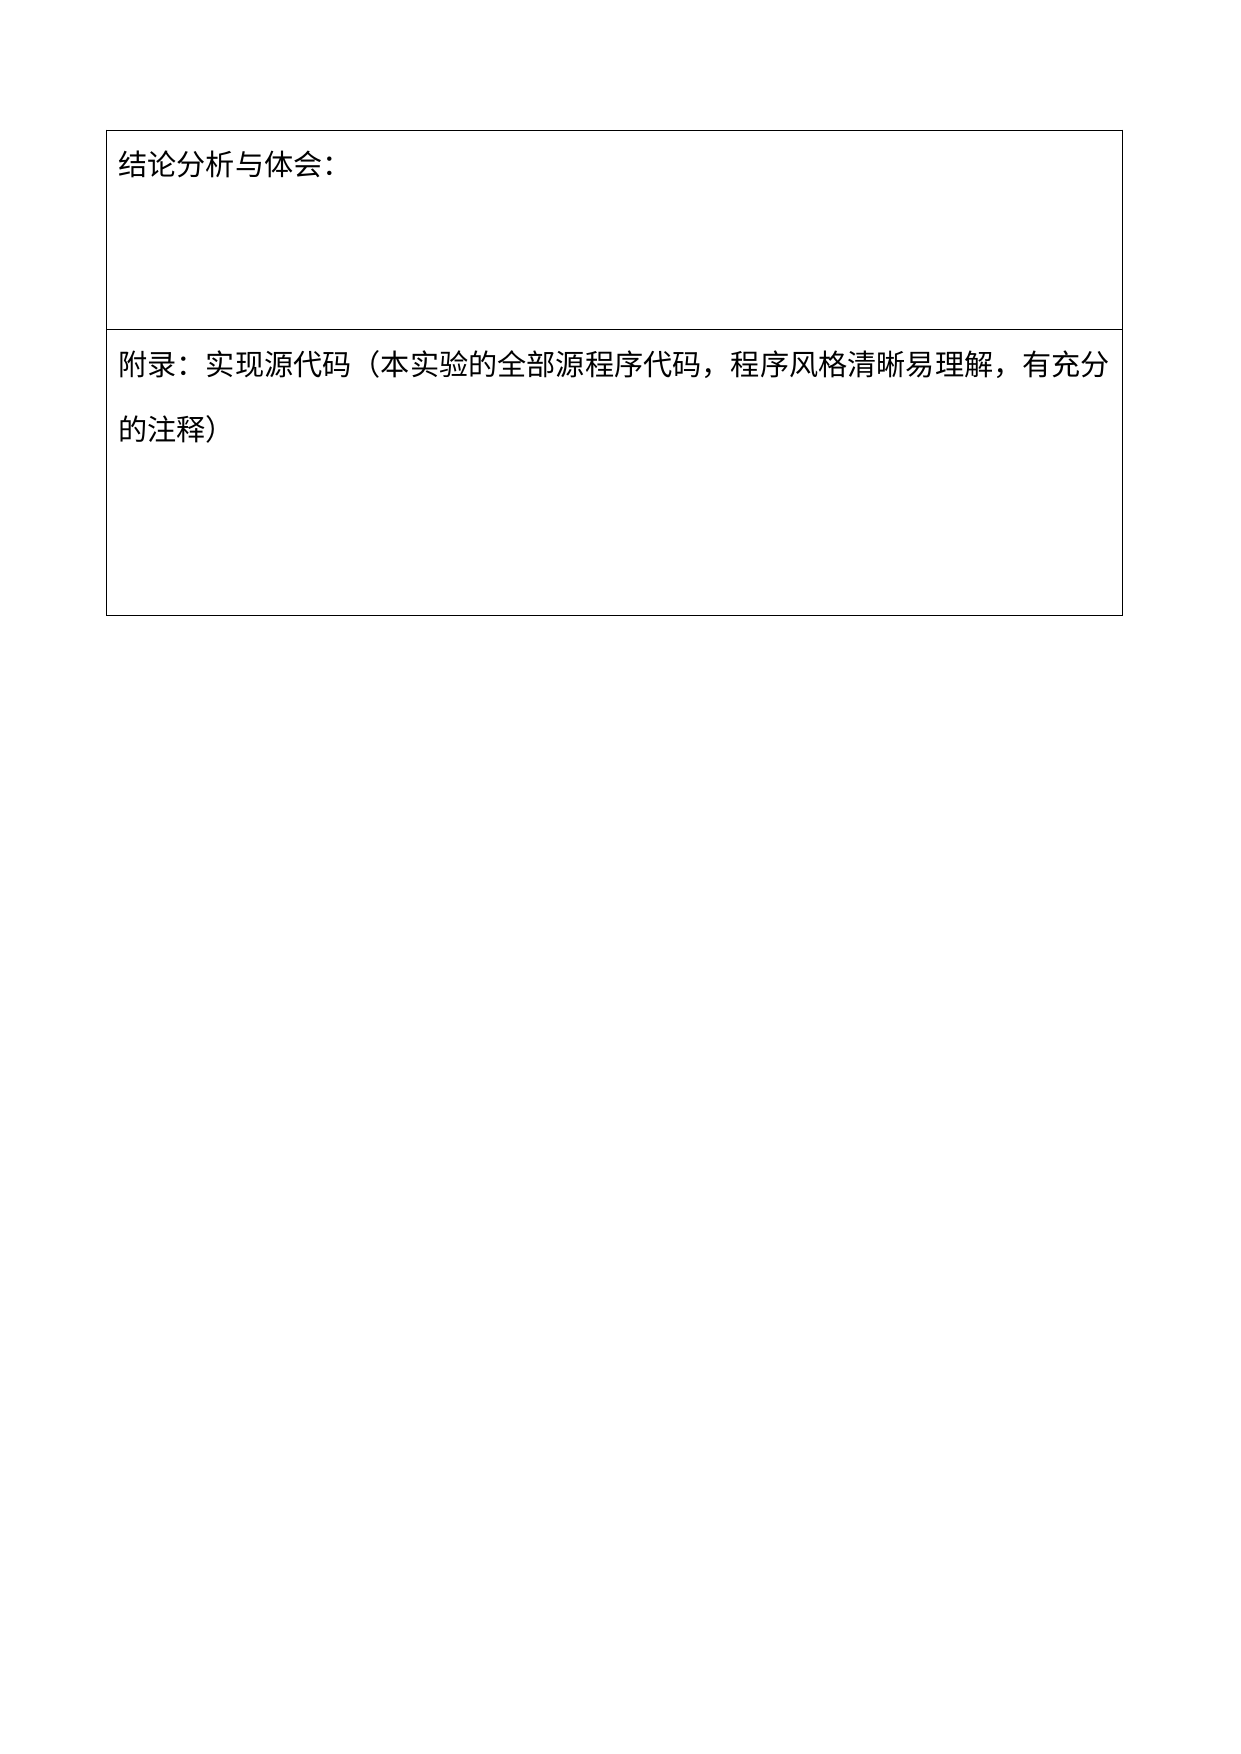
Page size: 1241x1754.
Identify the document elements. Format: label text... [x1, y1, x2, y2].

table_cell 结论分析与体会： [107, 131, 1122, 329]
table_cell 附录：实现源代码（本实验的全部源程序代码，程序风格清晰易理解，有充分的注释） [107, 330, 1122, 615]
